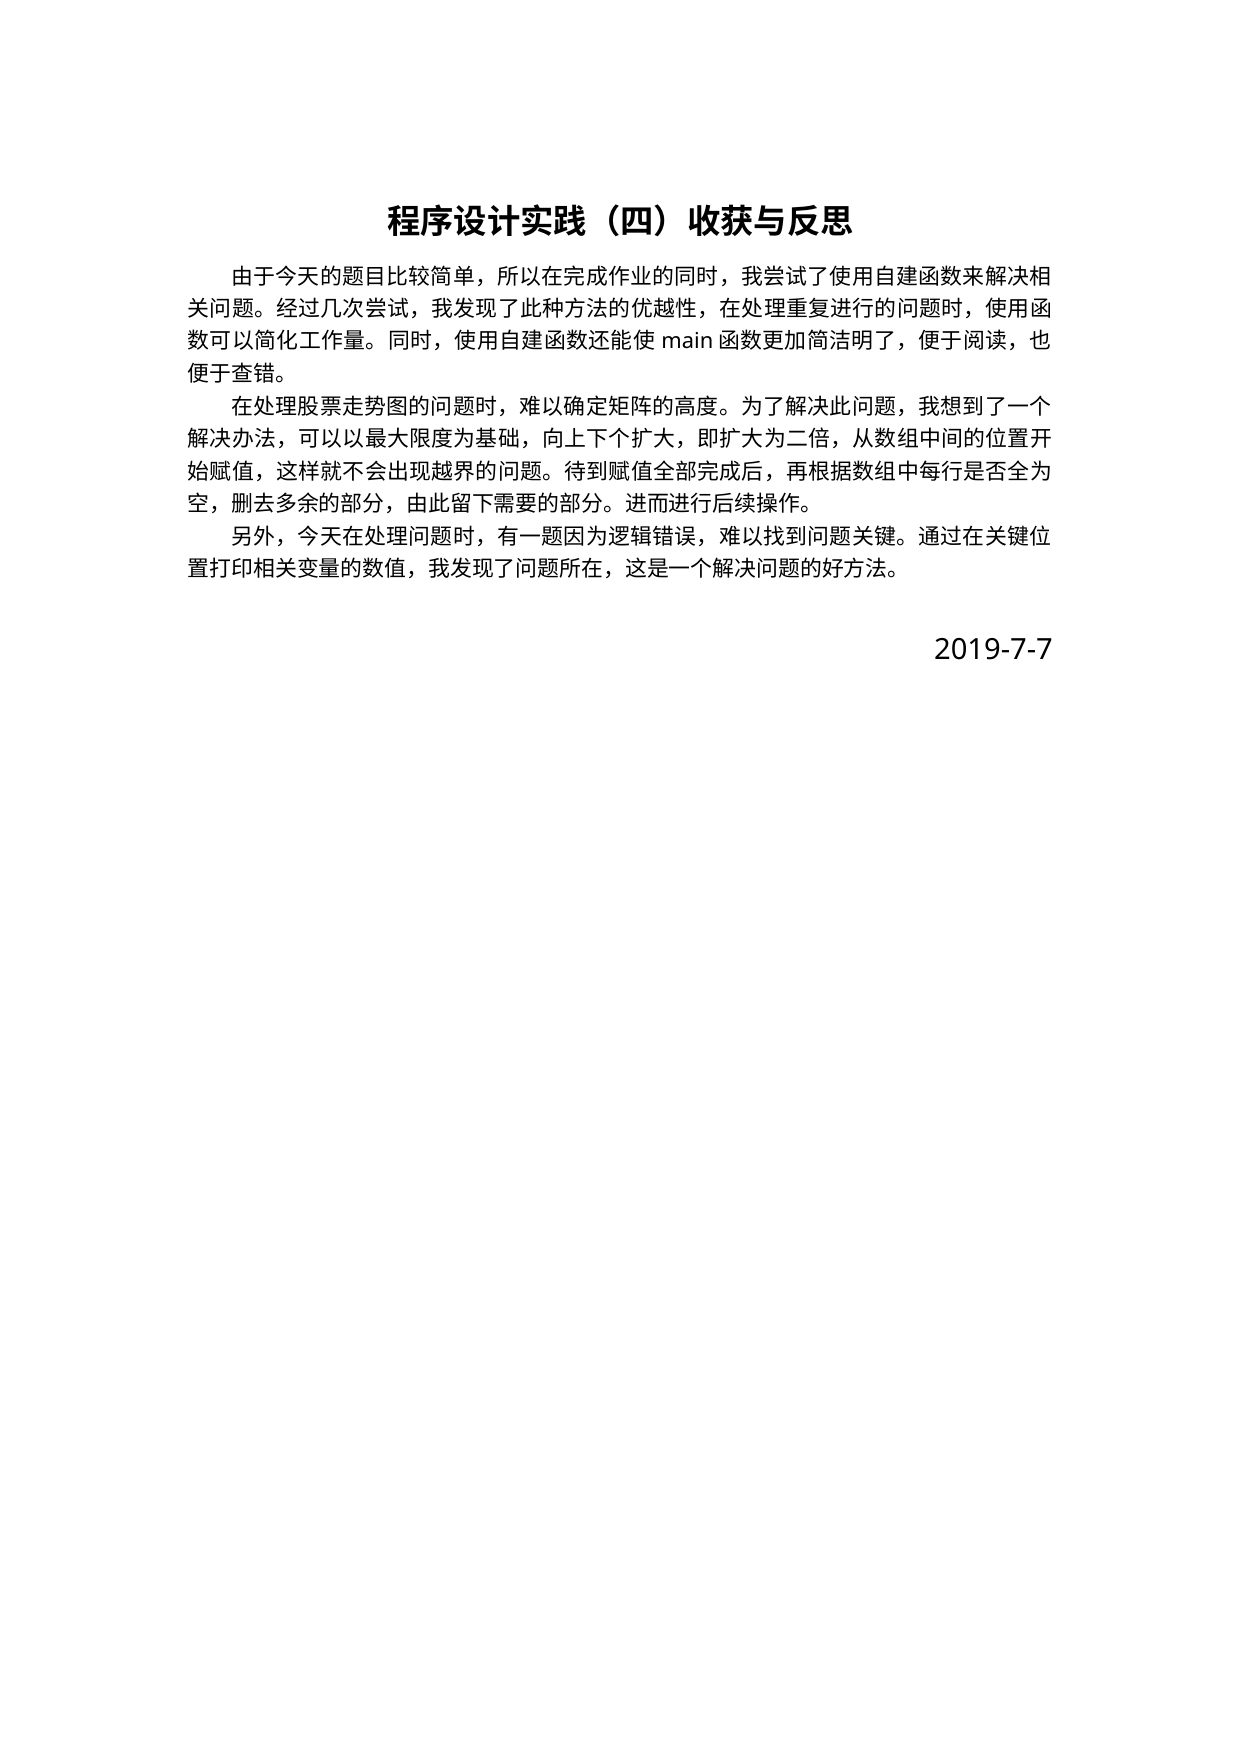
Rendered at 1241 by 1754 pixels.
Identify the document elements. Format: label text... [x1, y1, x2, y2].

text 在处理股票走势图的问题时，难以确定矩阵的高度。为了解决此问题，我想到了一个解决办法，可以以最大限度为基础，向上下个扩大，即扩大为二倍，从数组中间的位置开始赋值，这样就不会出现越界的问题。待到赋值全部完成后，再根据数组中每行是否全为空，删去多余的部分，由此留下需要的部分。进而进行后续操作。 [187, 388, 1053, 518]
title 程序设计实践（四）收获与反思 [187, 187, 1053, 252]
text 另外，今天在处理问题时，有一题因为逻辑错误，难以找到问题关键。通过在关键位置打印相关变量的数值，我发现了问题所在，这是一个解决问题的好方法。 [187, 518, 1053, 583]
text 由于今天的题目比较简单，所以在完成作业的同时，我尝试了使用自建函数来解决相关问题。经过几次尝试，我发现了此种方法的优越性，在处理重复进行的问题时，使用函数可以简化工作量。同时，使用自建函数还能使main函数更加简洁明了，便于阅读，也便于查错。 [187, 258, 1053, 388]
text 2019-7-7 [187, 616, 1053, 681]
